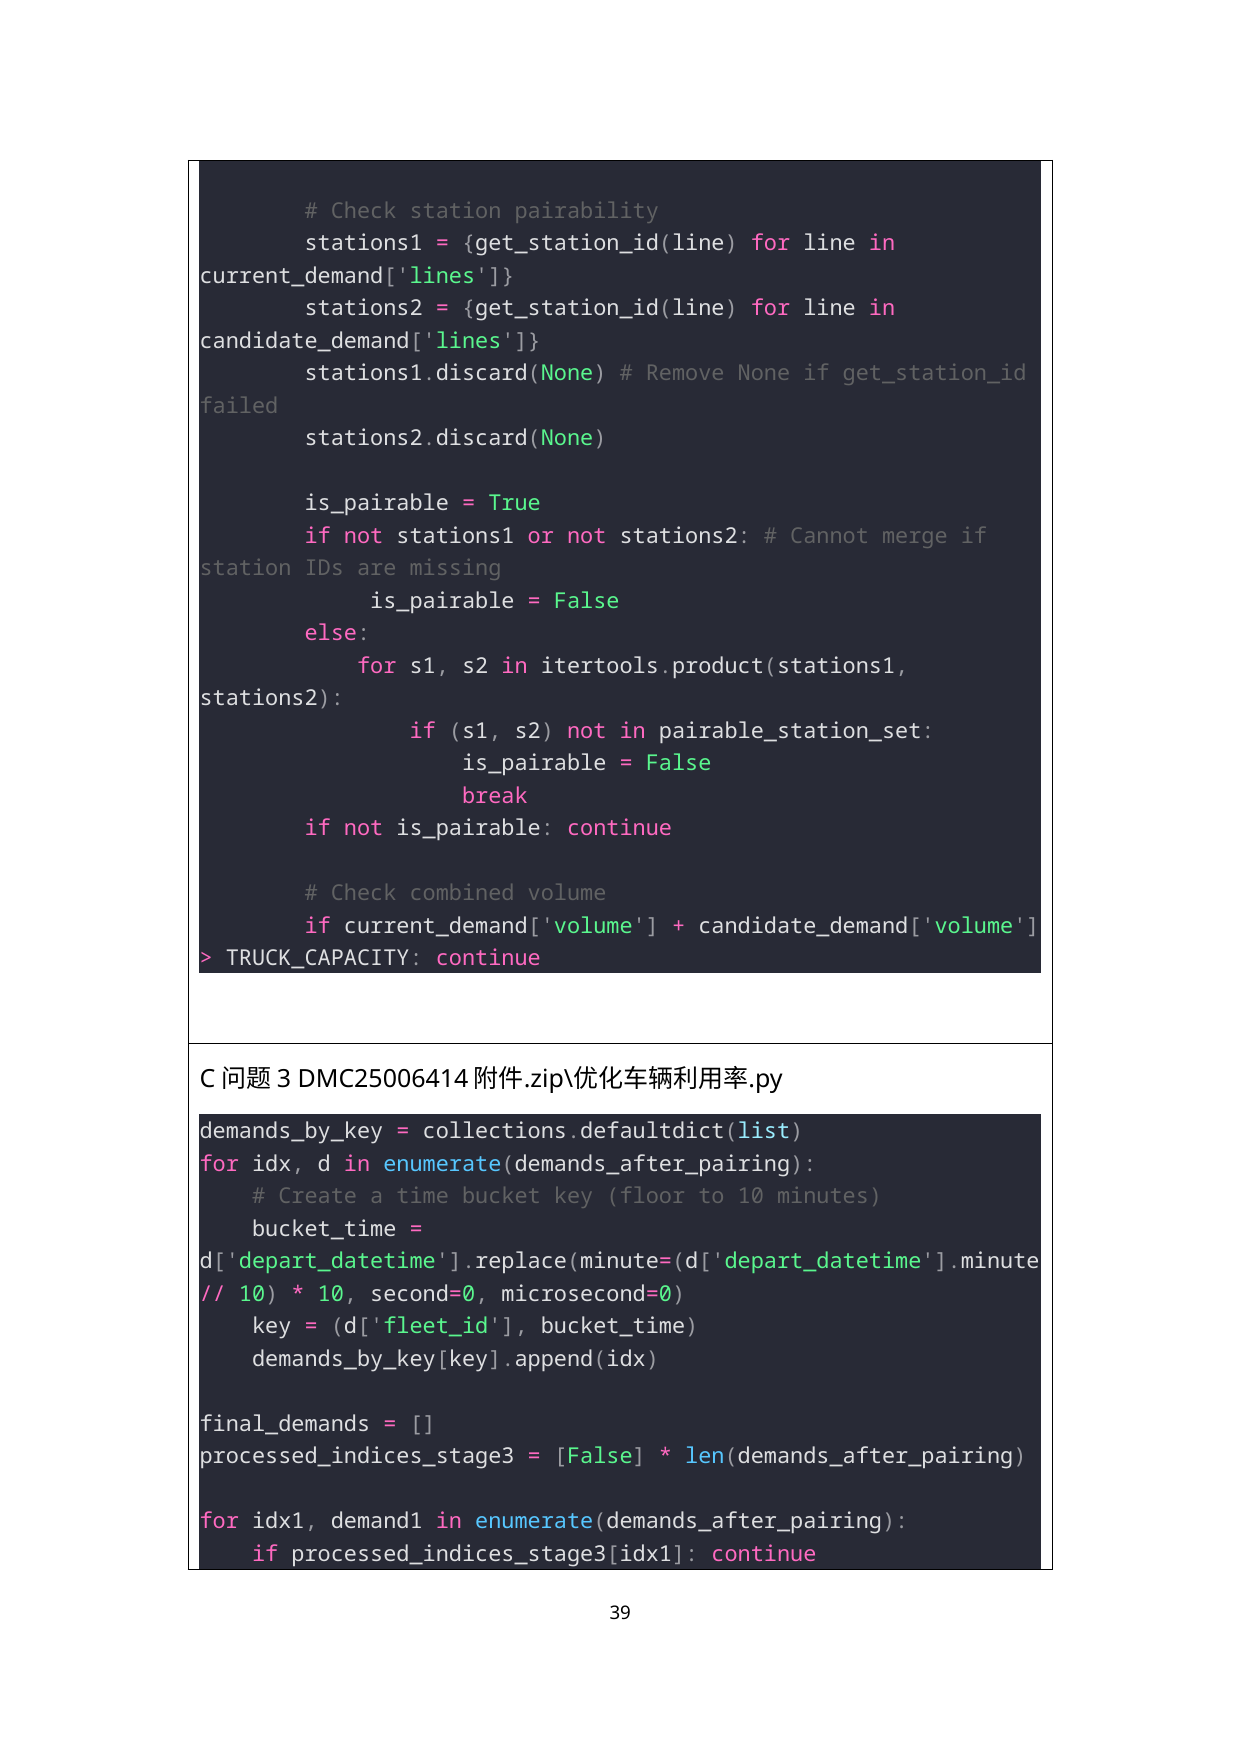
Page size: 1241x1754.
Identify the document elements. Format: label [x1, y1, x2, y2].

table_cell [189, 161, 1052, 1043]
table_cell [189, 1044, 1052, 1569]
